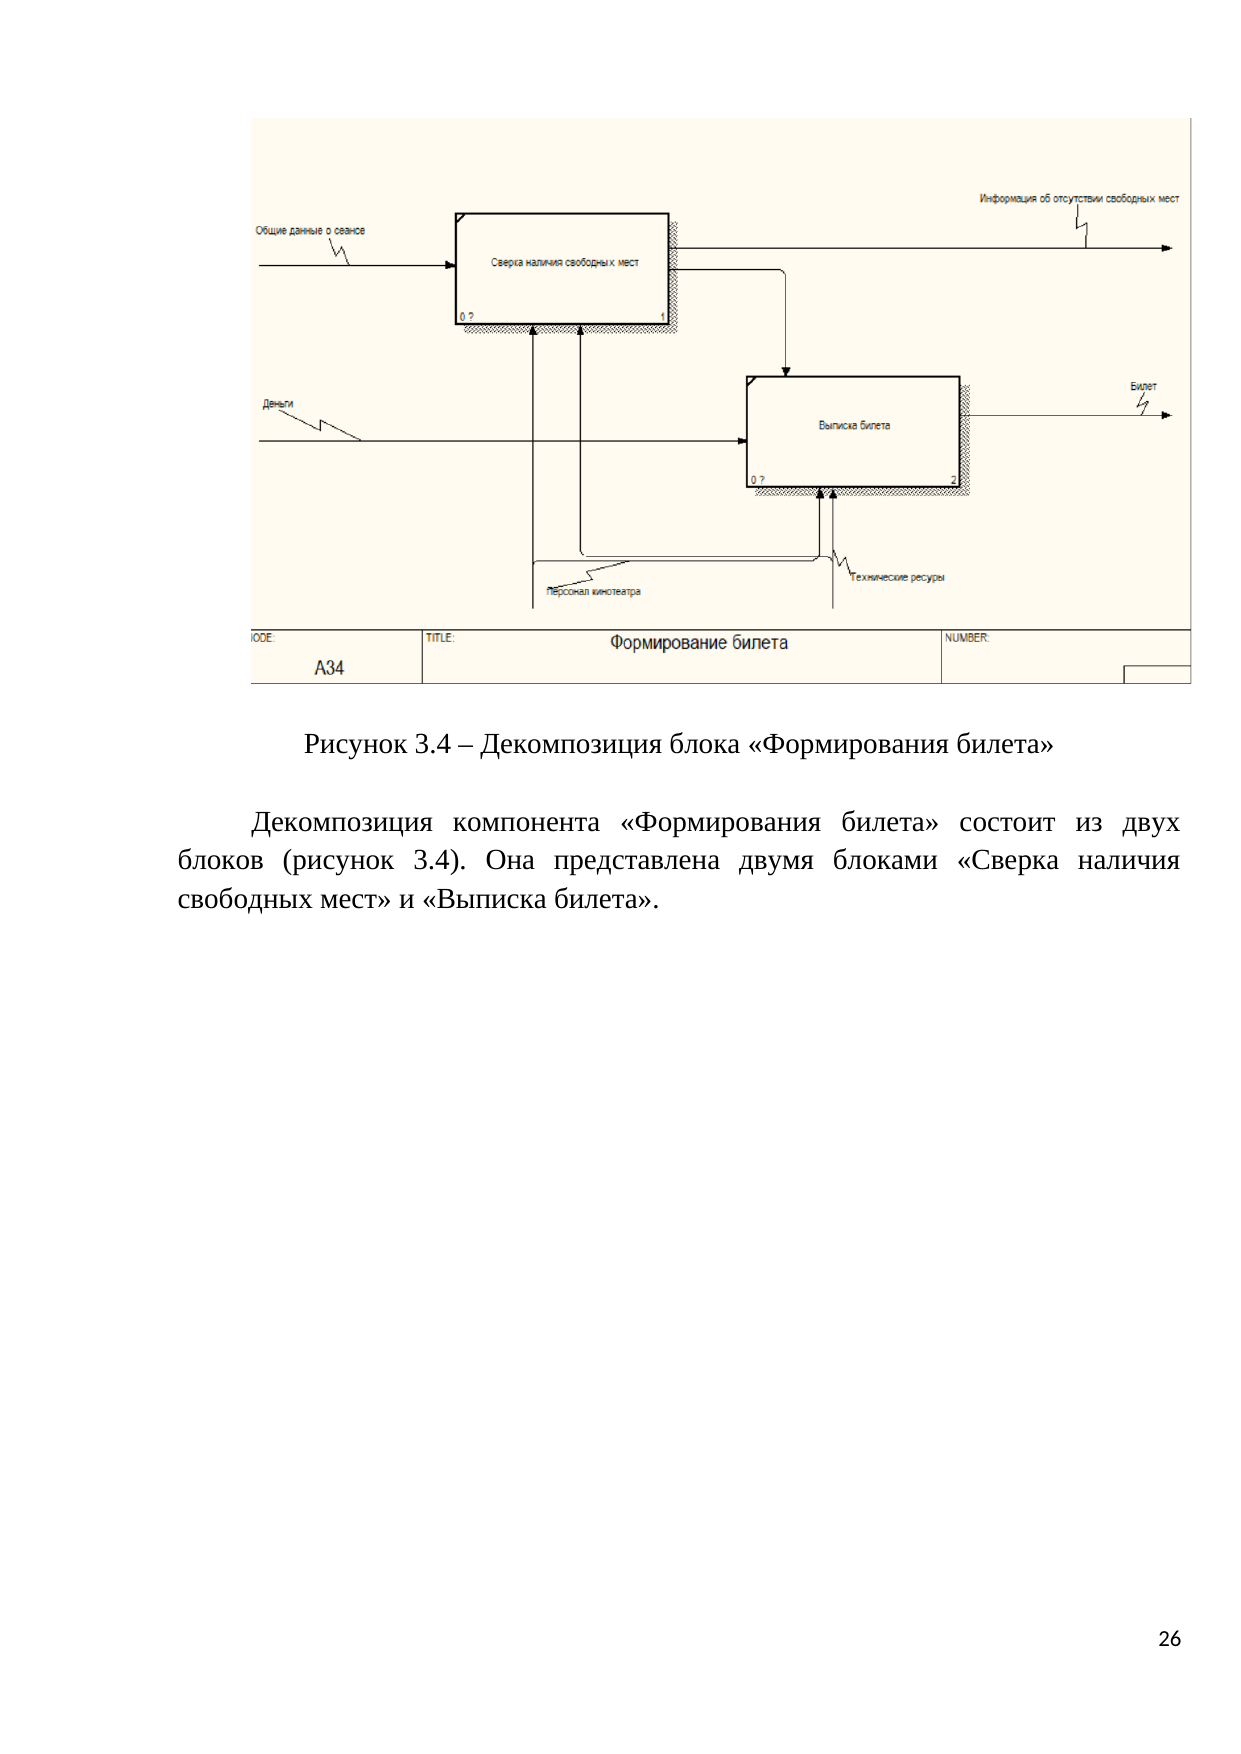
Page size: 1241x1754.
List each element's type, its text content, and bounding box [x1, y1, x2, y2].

picture [251, 118, 1192, 684]
text Рисунок 3.4 – Декомпозиция блока «Формирования билета» [177, 727, 1181, 760]
text Декомпозиция компонента «Формирования билета» состоит из двух блоков (рисунок 3.4). Она представлена двумя блоками «Сверка наличия свободных мест» и «Выписка билета». [177, 804, 1181, 914]
